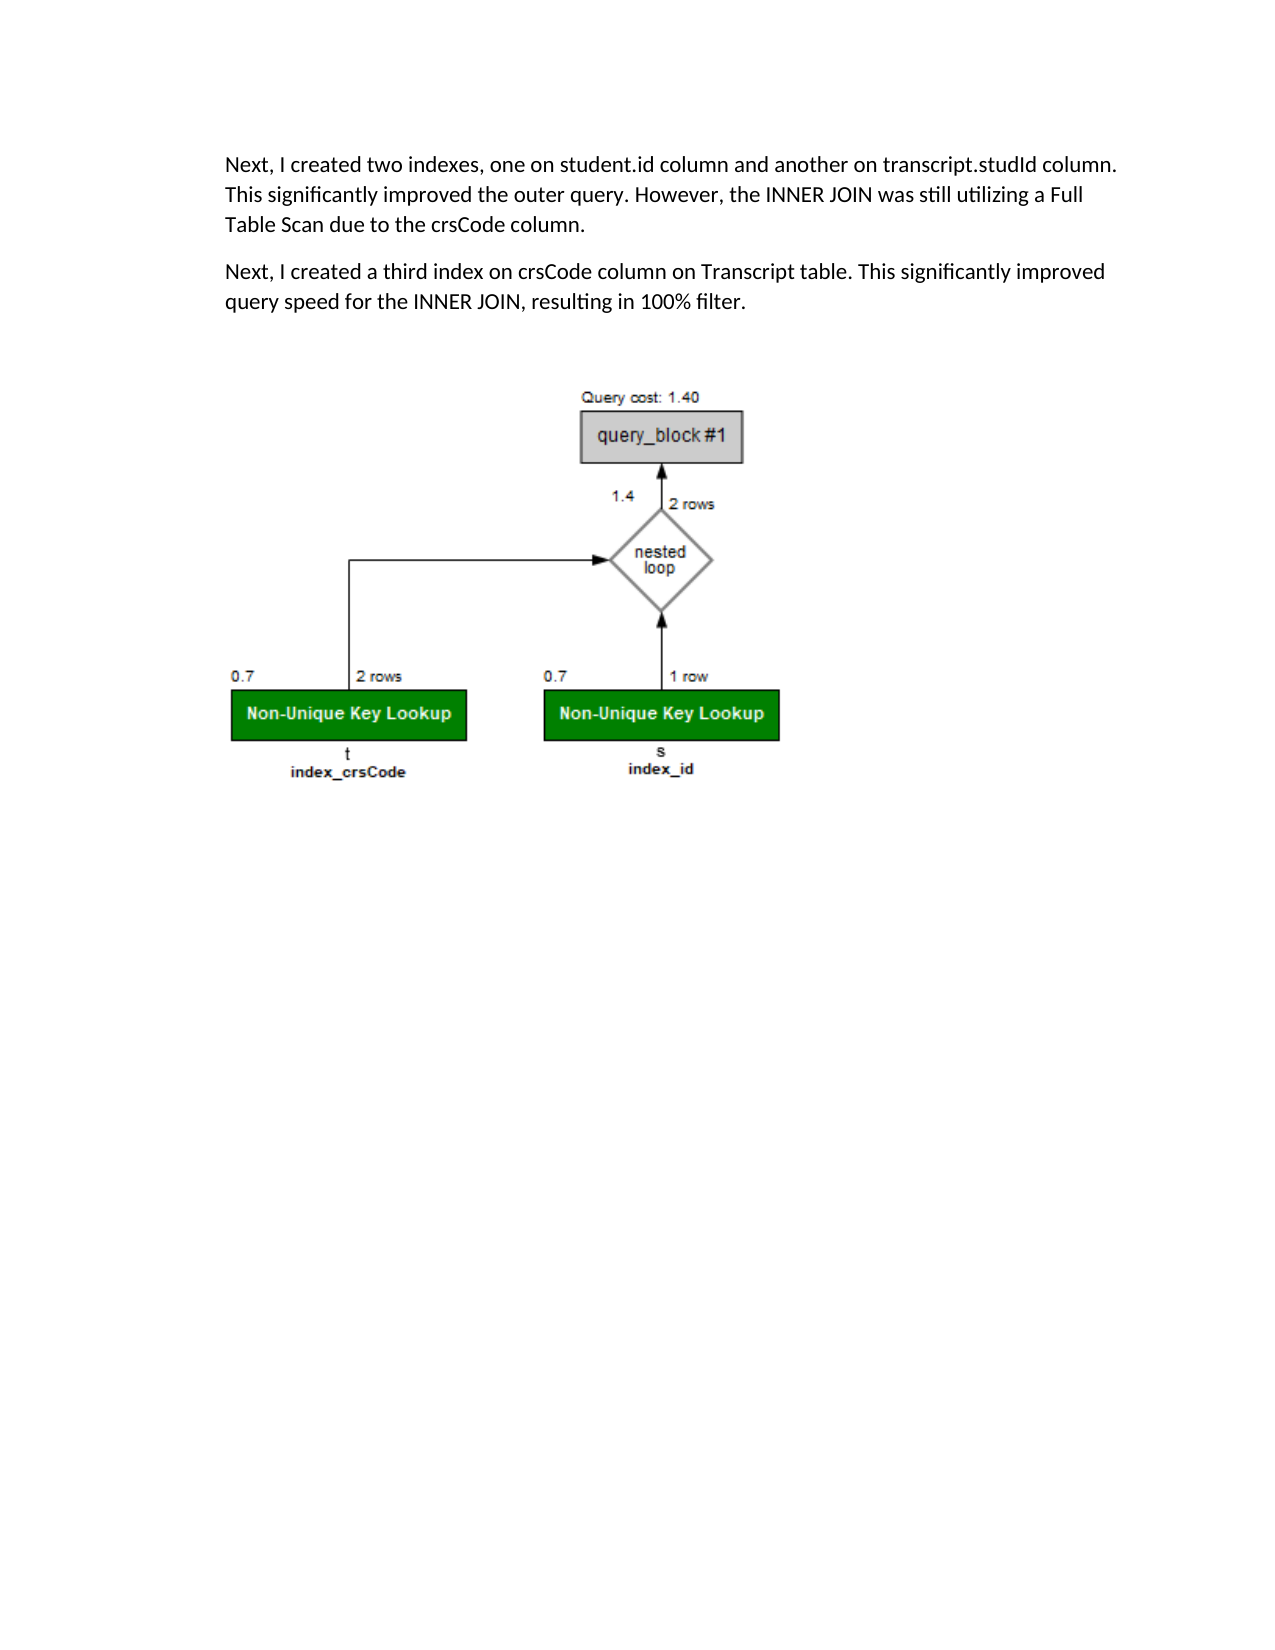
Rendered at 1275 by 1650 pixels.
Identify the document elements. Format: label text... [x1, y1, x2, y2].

picture [225, 381, 802, 790]
text Next, I created two indexes, one on student.id column and another on transcript.studId column. This significantly improved the outer query. However, the INNER JOIN was still utilizing a Full Table Scan due to the crsCode column. [225, 150, 1125, 238]
text Next, I created a third index on crsCode column on Transcript table. This significantly improved query speed for the INNER JOIN, resulting in 100% filter. [225, 257, 1125, 316]
